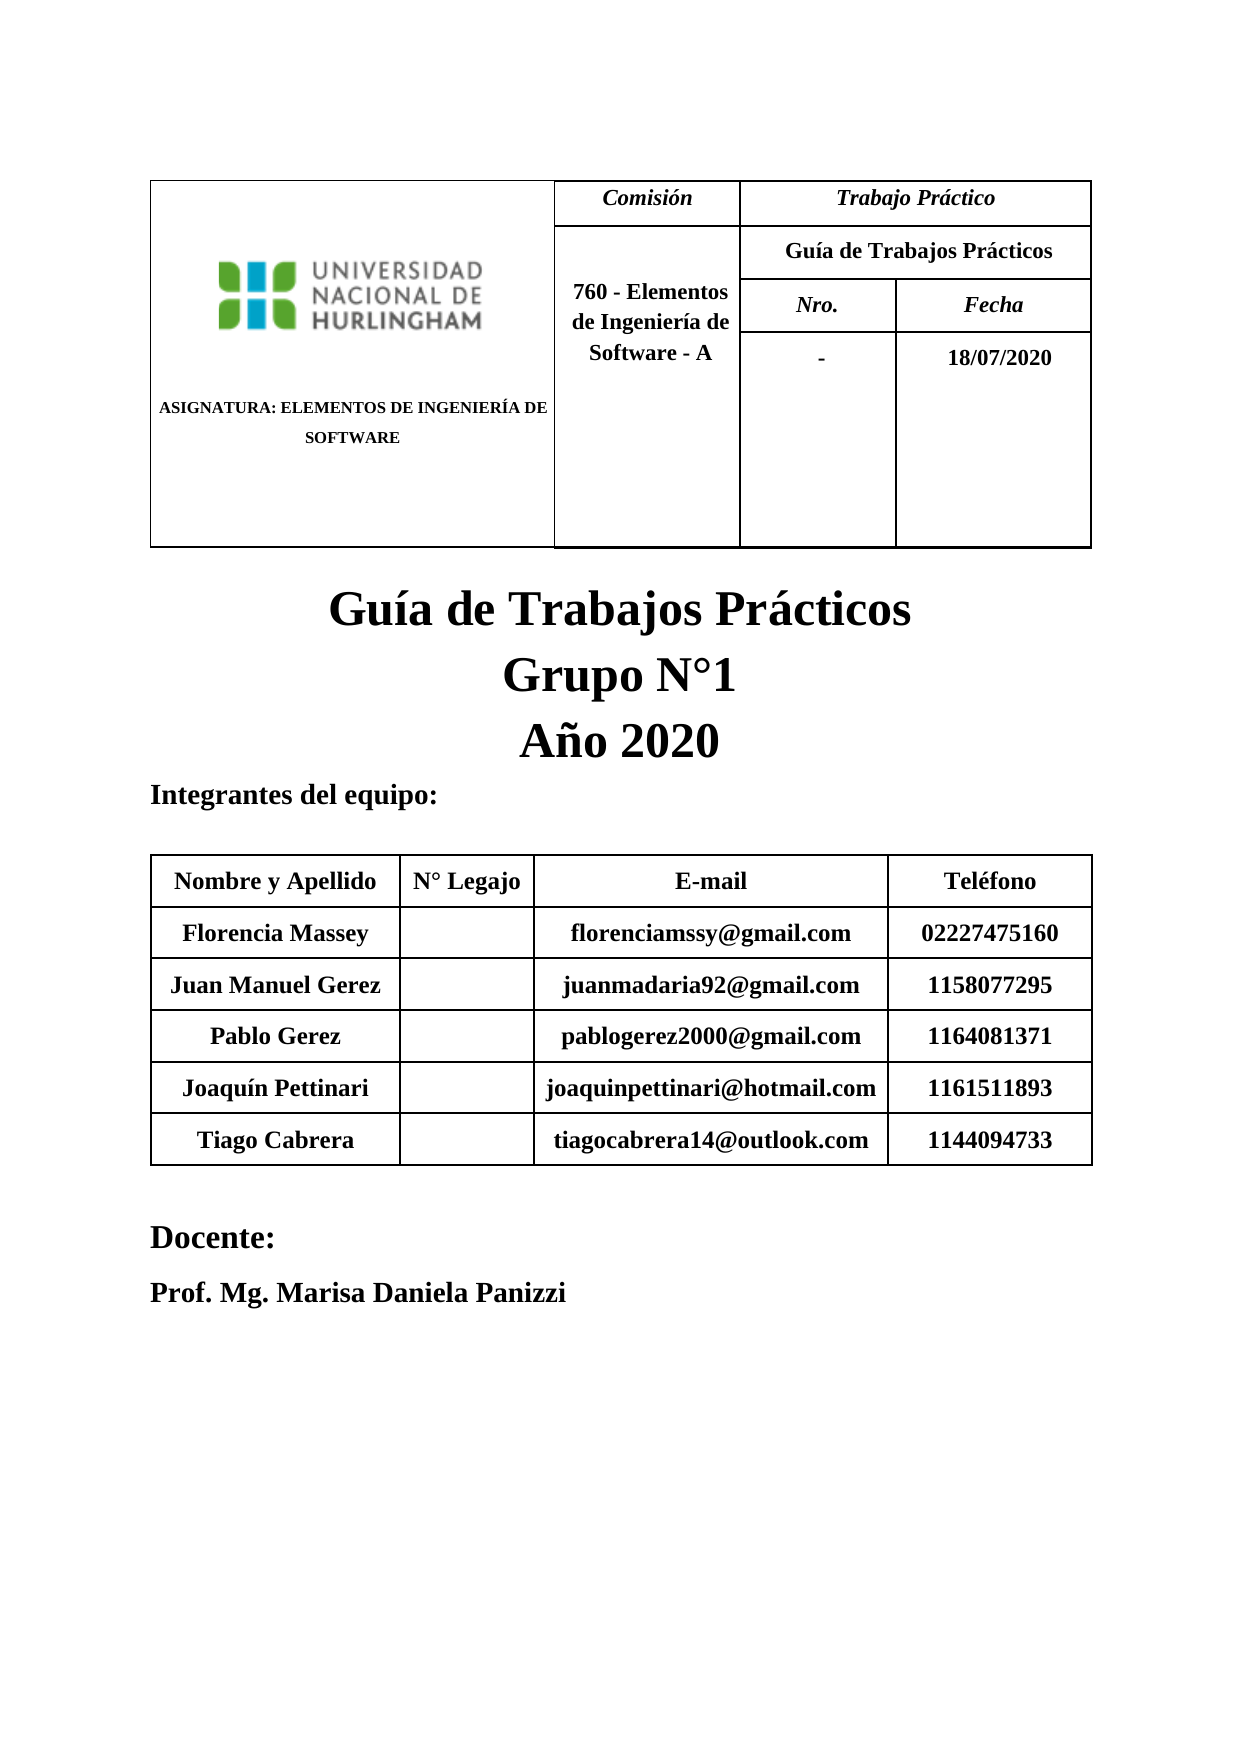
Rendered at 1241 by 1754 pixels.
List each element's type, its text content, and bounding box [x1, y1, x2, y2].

text Año 2020 [150, 711, 1090, 768]
table_cell Pablo Gerez [152, 1011, 399, 1061]
table_cell 760 - Elementos de Ingeniería de Software - A [555, 227, 739, 546]
table_header N° Legajo [401, 856, 533, 906]
text Guía de Trabajos Prácticos [150, 579, 1090, 636]
table_cell tiagocabrera14@outlook.com [535, 1114, 887, 1164]
table_cell 1144094733 [889, 1114, 1091, 1164]
table_cell 1158077295 [889, 959, 1091, 1009]
table_cell Fecha [897, 280, 1090, 331]
table_header Comisión [555, 182, 739, 225]
table_cell Nro. [741, 280, 895, 331]
table_cell Tiago Cabrera [152, 1114, 399, 1164]
table_cell - [741, 333, 895, 546]
table_cell juanmadaria92@gmail.com [535, 959, 887, 1009]
table_header Teléfono [889, 856, 1091, 906]
table_cell 1164081371 [889, 1011, 1091, 1061]
table_header E-mail [535, 856, 887, 906]
picture [218, 245, 493, 348]
table_header Trabajo Práctico [741, 182, 1090, 225]
table_cell pablogerez2000@gmail.com [535, 1011, 887, 1061]
table_cell [401, 1114, 533, 1164]
table_cell Florencia Massey [152, 908, 399, 957]
table_cell 1161511893 [889, 1063, 1091, 1112]
table_cell [401, 1011, 533, 1061]
text Docente: [150, 1217, 1090, 1255]
text Integrantes del equipo: [150, 777, 1090, 810]
table_header Nombre y Apellido [152, 856, 399, 906]
table_cell Guía de Trabajos Prácticos [741, 227, 1090, 278]
table_cell joaquinpettinari@hotmail.com [535, 1063, 887, 1112]
table_cell [401, 908, 533, 957]
table_cell [401, 959, 533, 1009]
table_cell Joaquín Pettinari [152, 1063, 399, 1112]
text Prof. Mg. Marisa Daniela Panizzi [150, 1276, 1090, 1309]
text Grupo N°1 [150, 645, 1090, 702]
table_cell florenciamssy@gmail.com [535, 908, 887, 957]
table_cell [401, 1063, 533, 1112]
table_cell Juan Manuel Gerez [152, 959, 399, 1009]
table_cell 18/07/2020 [897, 333, 1090, 546]
table_cell 02227475160 [889, 908, 1091, 957]
table_header ASIGNATURA: ELEMENTOS DE INGENIERÍA DE SOFTWARE [151, 181, 554, 546]
